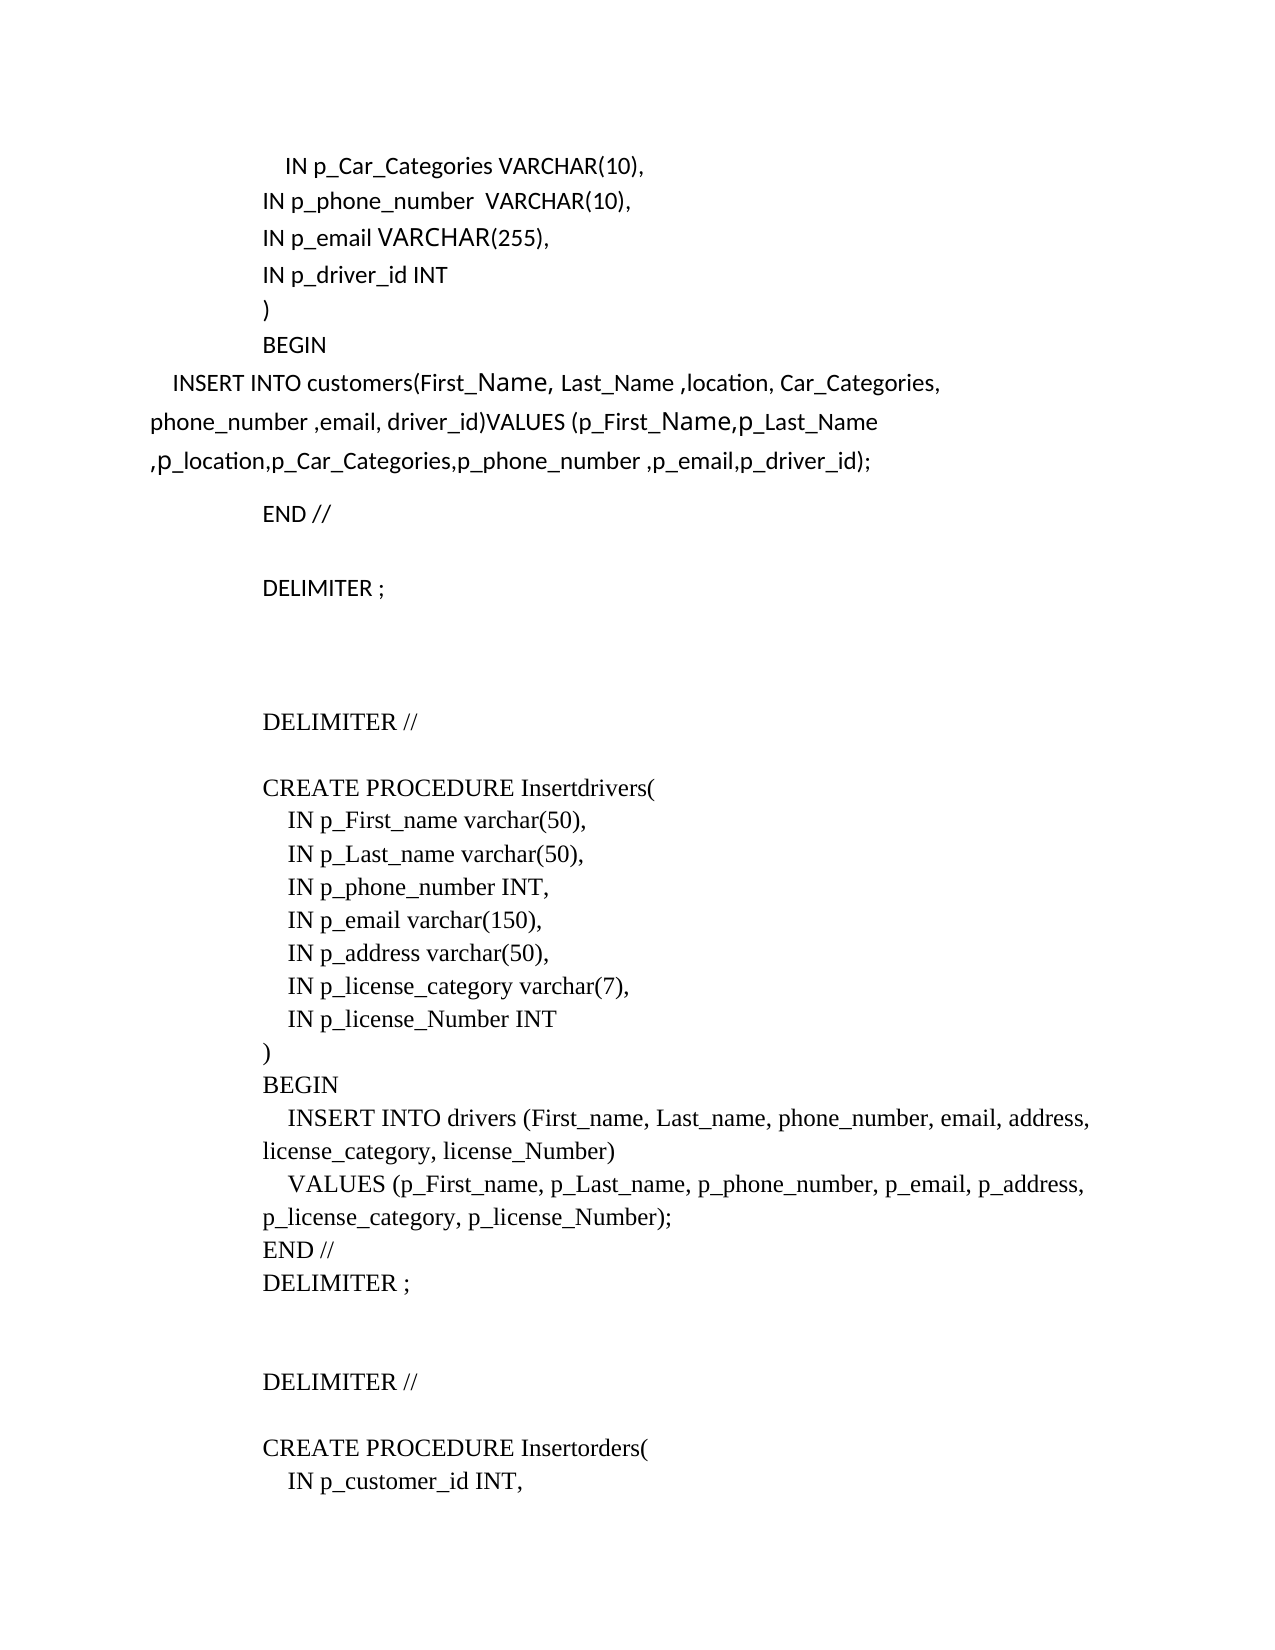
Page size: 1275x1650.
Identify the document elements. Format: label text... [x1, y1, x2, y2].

text END // [262, 498, 1125, 529]
list DELIMITER // [262, 707, 1125, 735]
list IN p_license_category varchar(7), [262, 971, 1125, 999]
list IN p_address varchar(50), [262, 938, 1125, 966]
list END // [262, 1235, 1125, 1264]
list INSERT INTO drivers (First_name, Last_name, phone_number, email, address, license_category, license_Number) [262, 1103, 1125, 1164]
list ) [262, 1037, 1125, 1066]
text IN p_driver_id INT [262, 259, 1125, 290]
text IN p_phone_number VARCHAR(10), [262, 185, 1125, 216]
list IN p_Last_name varchar(50), [262, 839, 1125, 867]
list IN p_email varchar(150), [262, 905, 1125, 933]
text BEGIN [262, 329, 1125, 360]
list DELIMITER ; [262, 1268, 1125, 1297]
list DELIMITER // [262, 1367, 1125, 1396]
list VALUES (p_First_name, p_Last_name, p_phone_number, p_email, p_address, p_license_category, p_license_Number); [262, 1169, 1125, 1231]
list IN p_phone_number INT, [262, 872, 1125, 900]
text IN p_Car_Categories VARCHAR(10), [262, 150, 1125, 181]
list IN p_First_name varchar(50), [262, 806, 1125, 834]
list IN p_license_Number INT [262, 1004, 1125, 1032]
list BEGIN [262, 1070, 1125, 1098]
list IN p_customer_id INT, [262, 1466, 1125, 1495]
list CREATE PROCEDURE Insertorders( [262, 1433, 1125, 1462]
text IN p_email VARCHAR(255), [262, 220, 1125, 254]
text INSERT INTO customers(First_Name, Last_Name ,location, Car_Categories, phone_number ,email, driver_id)VALUES (p_First_Name,p_Last_Name ,p_location,p_Car_Categories,p_phone_number ,p_email,p_driver_id); [150, 364, 1125, 477]
list CREATE PROCEDURE Insertdrivers( [262, 773, 1125, 801]
text DELIMITER ; [262, 572, 1125, 603]
text ) [262, 294, 1125, 325]
